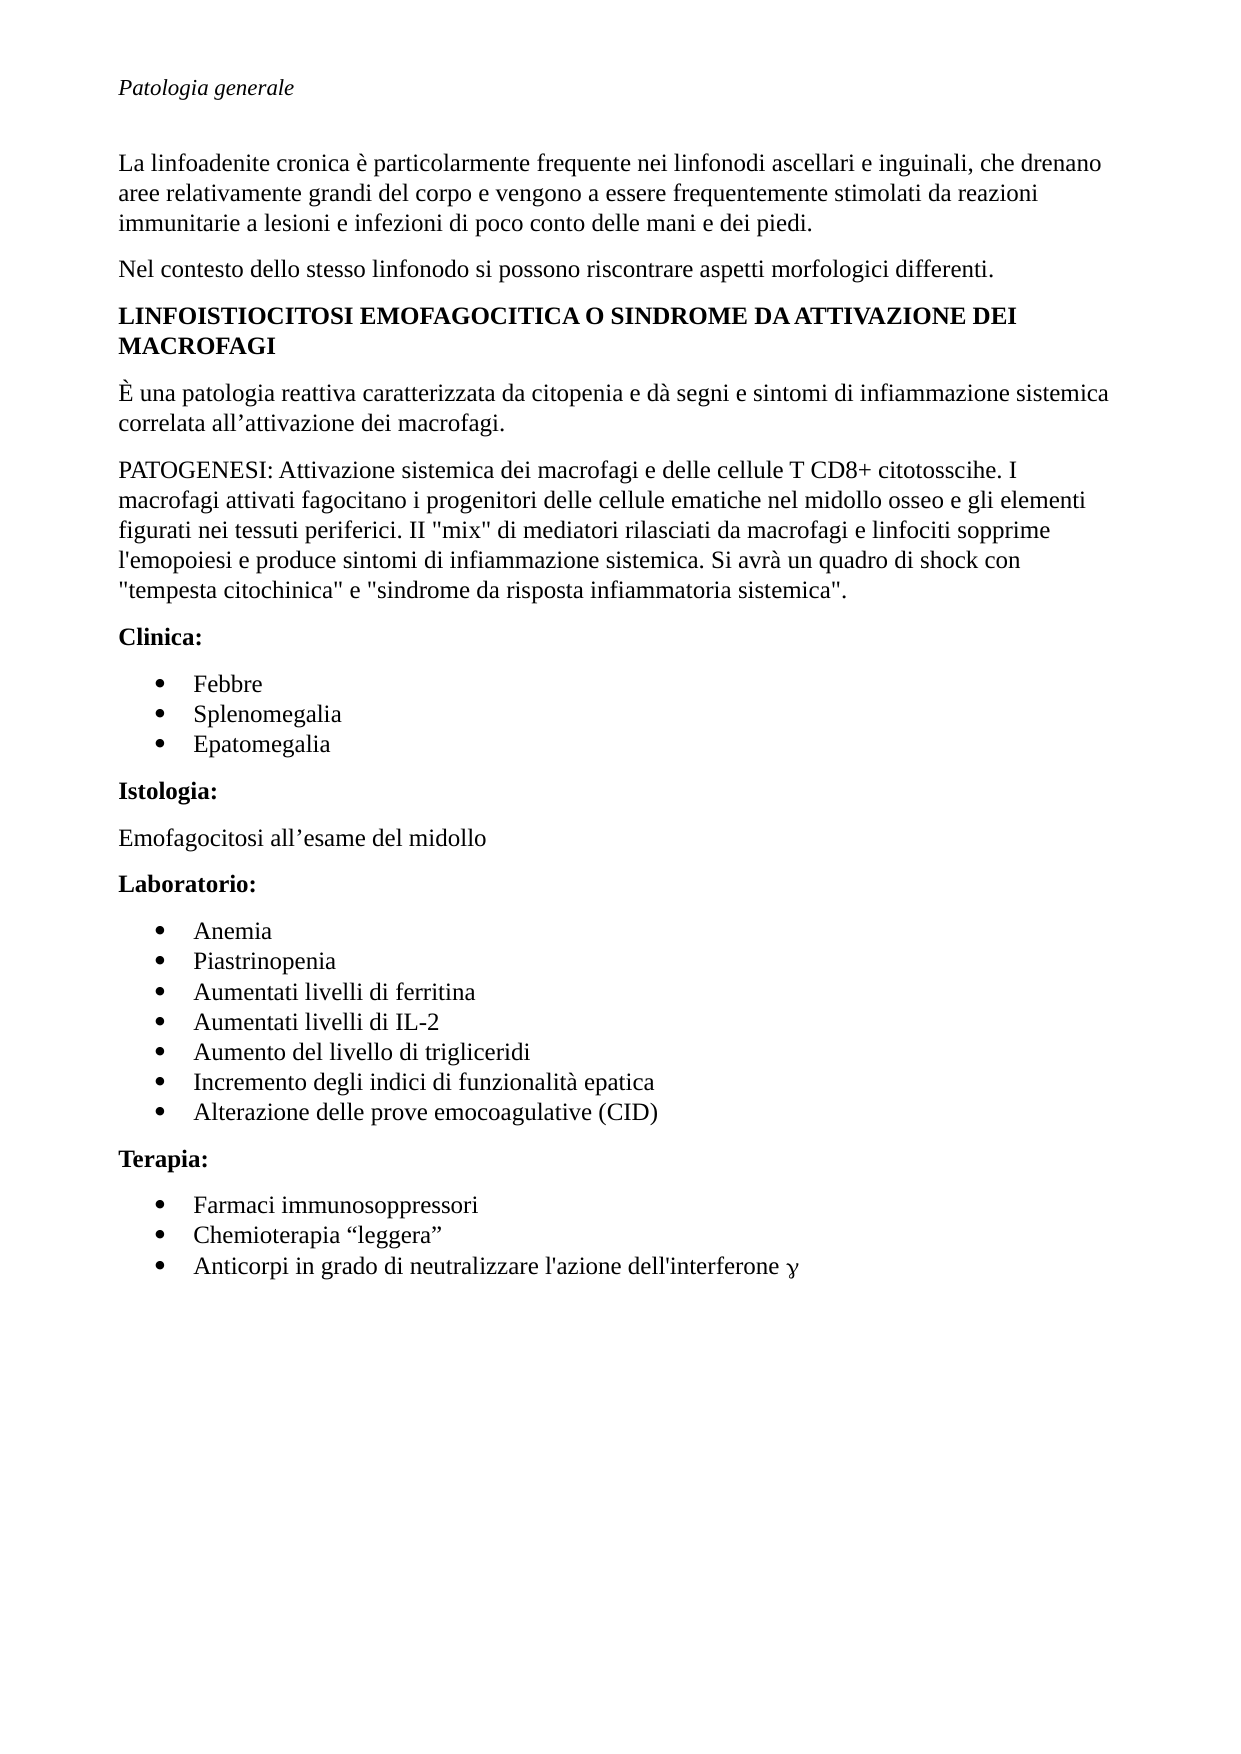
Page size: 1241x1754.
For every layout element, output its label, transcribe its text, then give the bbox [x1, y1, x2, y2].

list Alterazione delle prove emocoagulative (CID) [156, 1097, 1122, 1126]
list Febbre [156, 669, 1122, 698]
text Terapia: [118, 1144, 1122, 1172]
list Piastrinopenia [156, 946, 1122, 975]
text Clinica: [118, 622, 1122, 651]
text È una patologia reattiva caratterizzata da citopenia e dà segni e sintomi di infiammazione sistemica correlata all’attivazione dei macrofagi. [118, 378, 1122, 437]
text Istologia: [118, 776, 1122, 805]
text Nel contesto dello stesso linfonodo si possono riscontrare aspetti morfologici differenti. [118, 254, 1122, 283]
list Anticorpi in grado di neutralizzare l'azione dell'interferone [156, 1251, 1122, 1279]
text PATOGENESI: Attivazione sistemica dei macrofagi e delle cellule T CD8+ citotosscihe. I macrofagi attivati fagocitano i progenitori delle cellule ematiche nel midollo osseo e gli elementi figurati nei tessuti periferici. II "mix" di mediatori rilasciati da macrofagi e linfociti sopprime l'emopoiesi e produce sintomi di infiammazione sistemica. Si avrà un quadro di shock con "tempesta citochinica" e "sindrome da risposta infiammatoria sistemica". [118, 455, 1122, 604]
text LINFOISTIOCITOSI EMOFAGOCITICA O SINDROME DA ATTIVAZIONE DEI MACROFAGI [118, 301, 1122, 360]
list Chemioterapia “leggera” [156, 1221, 1122, 1249]
list Anemia [156, 916, 1122, 945]
list Incremento degli indici di funzionalità epatica [156, 1067, 1122, 1096]
text La linfoadenite cronica è particolarmente frequente nei linfonodi ascellari e inguinali, che drenano aree relativamente grandi del corpo e vengono a essere frequentemente stimolati da reazioni immunitarie a lesioni e infezioni di poco conto delle mani e dei piedi. [118, 148, 1122, 237]
list Epatomegalia [156, 729, 1122, 758]
list Aumento del livello di trigliceridi [156, 1037, 1122, 1066]
list Aumentati livelli di IL-2 [156, 1007, 1122, 1035]
list Splenomegalia [156, 699, 1122, 728]
text Laboratorio: [118, 869, 1122, 898]
text Emofagocitosi all’esame del midollo [118, 823, 1122, 852]
list Aumentati livelli di ferritina [156, 977, 1122, 1005]
list Farmaci immunosoppressori [156, 1191, 1122, 1219]
